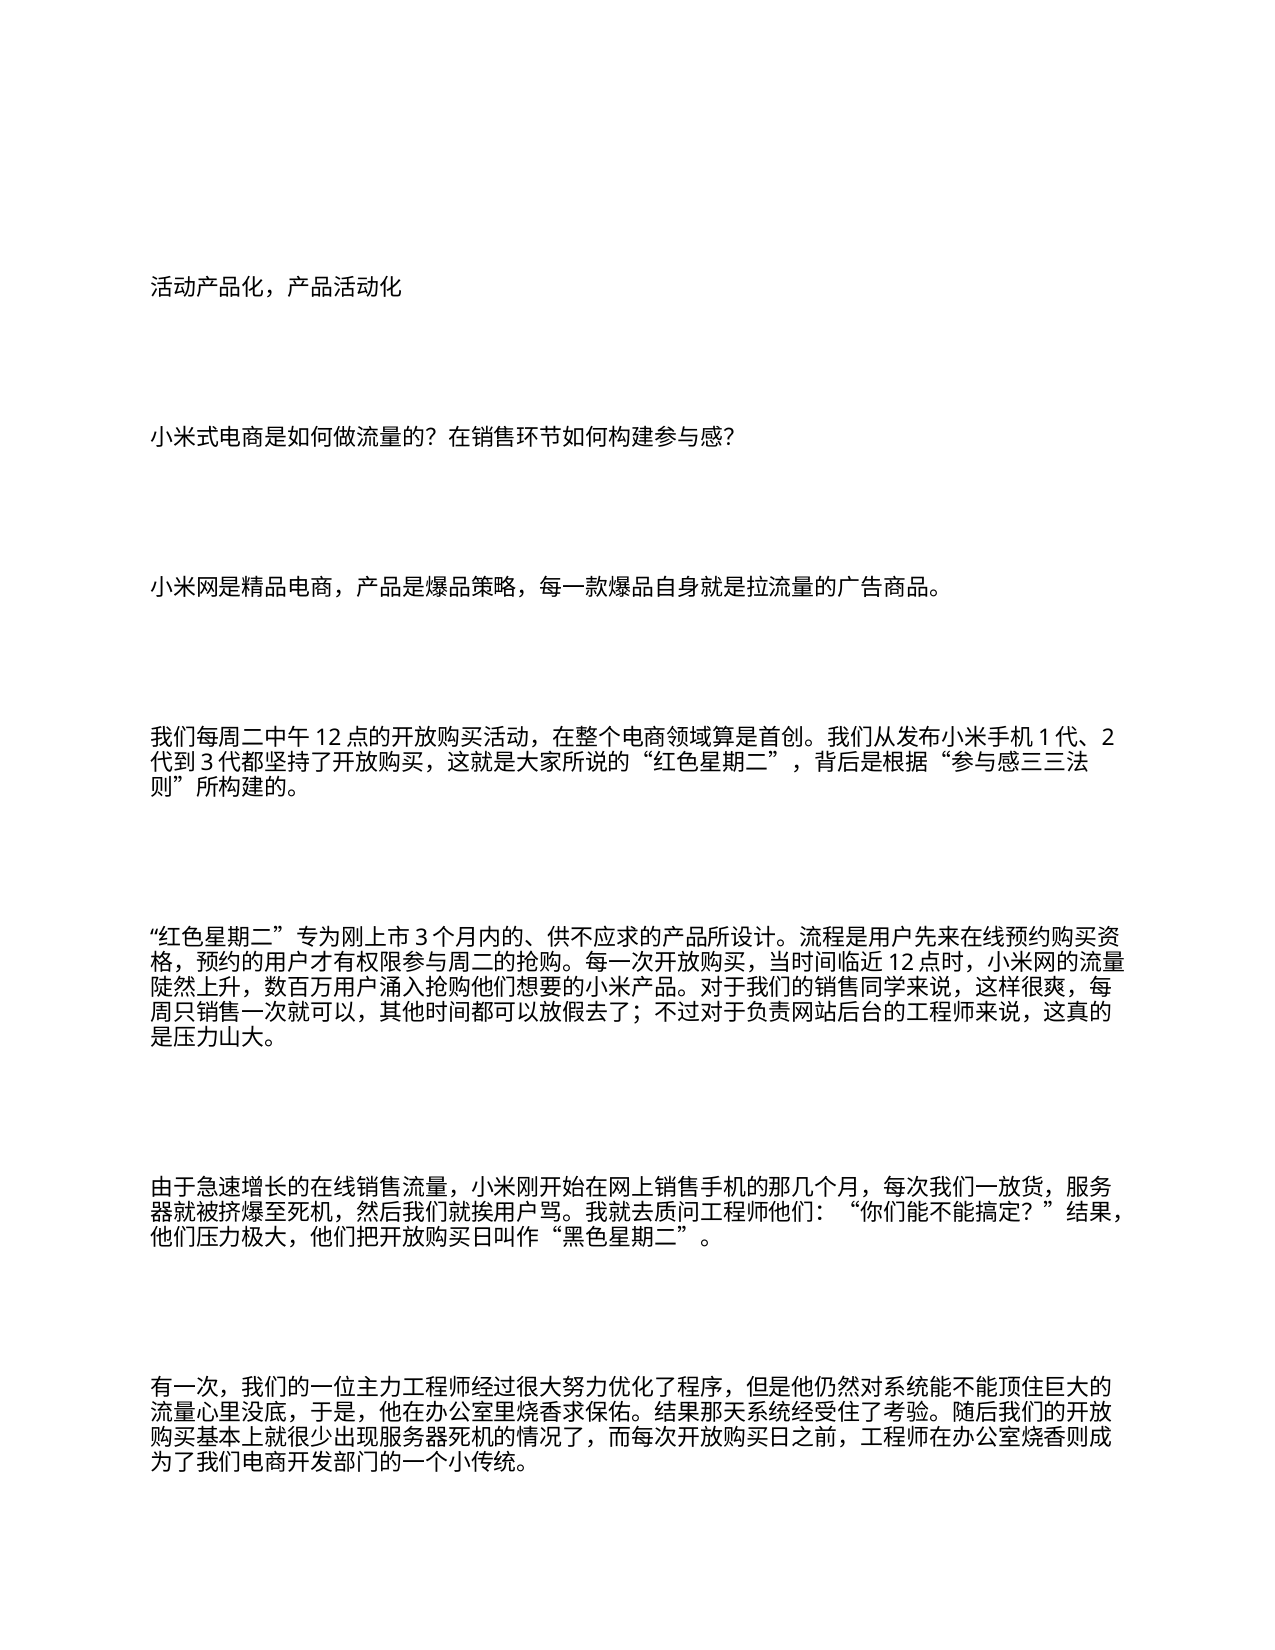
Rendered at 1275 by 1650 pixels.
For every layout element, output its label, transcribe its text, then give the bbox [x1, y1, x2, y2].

text “红色星期二”专为刚上市3个月内的、供不应求的产品所设计。流程是用户先来在线预约购买资格，预约的用户才有权限参与周二的抢购。每一次开放购买，当时间临近12点时，小米网的流量陡然上升，数百万用户涌入抢购他们想要的小米产品。对于我们的销售同学来说，这样很爽，每周只销售一次就可以，其他时间都可以放假去了；不过对于负责网站后台的工程师来说，这真的是压力山大。 [150, 925, 1125, 1050]
text 活动产品化，产品活动化 [150, 275, 1125, 300]
text 由于急速增长的在线销售流量，小米刚开始在网上销售手机的那几个月，每次我们一放货，服务器就被挤爆至死机，然后我们就挨用户骂。我就去质问工程师他们：“你们能不能搞定？”结果，他们压力极大，他们把开放购买日叫作“黑色星期二”。 [150, 1175, 1125, 1250]
text 小米式电商是如何做流量的？在销售环节如何构建参与感？ [150, 425, 1125, 450]
text 我们每周二中午12点的开放购买活动，在整个电商领域算是首创。我们从发布小米手机1代、2代到3代都坚持了开放购买，这就是大家所说的“红色星期二”，背后是根据“参与感三三法则”所构建的。 [150, 725, 1125, 800]
text 有一次，我们的一位主力工程师经过很大努力优化了程序，但是他仍然对系统能不能顶住巨大的流量心里没底，于是，他在办公室里烧香求保佑。结果那天系统经受住了考验。随后我们的开放购买基本上就很少出现服务器死机的情况了，而每次开放购买日之前，工程师在办公室烧香则成为了我们电商开发部门的一个小传统。 [150, 1375, 1125, 1475]
text 小米网是精品电商，产品是爆品策略，每一款爆品自身就是拉流量的广告商品。 [150, 575, 1125, 600]
